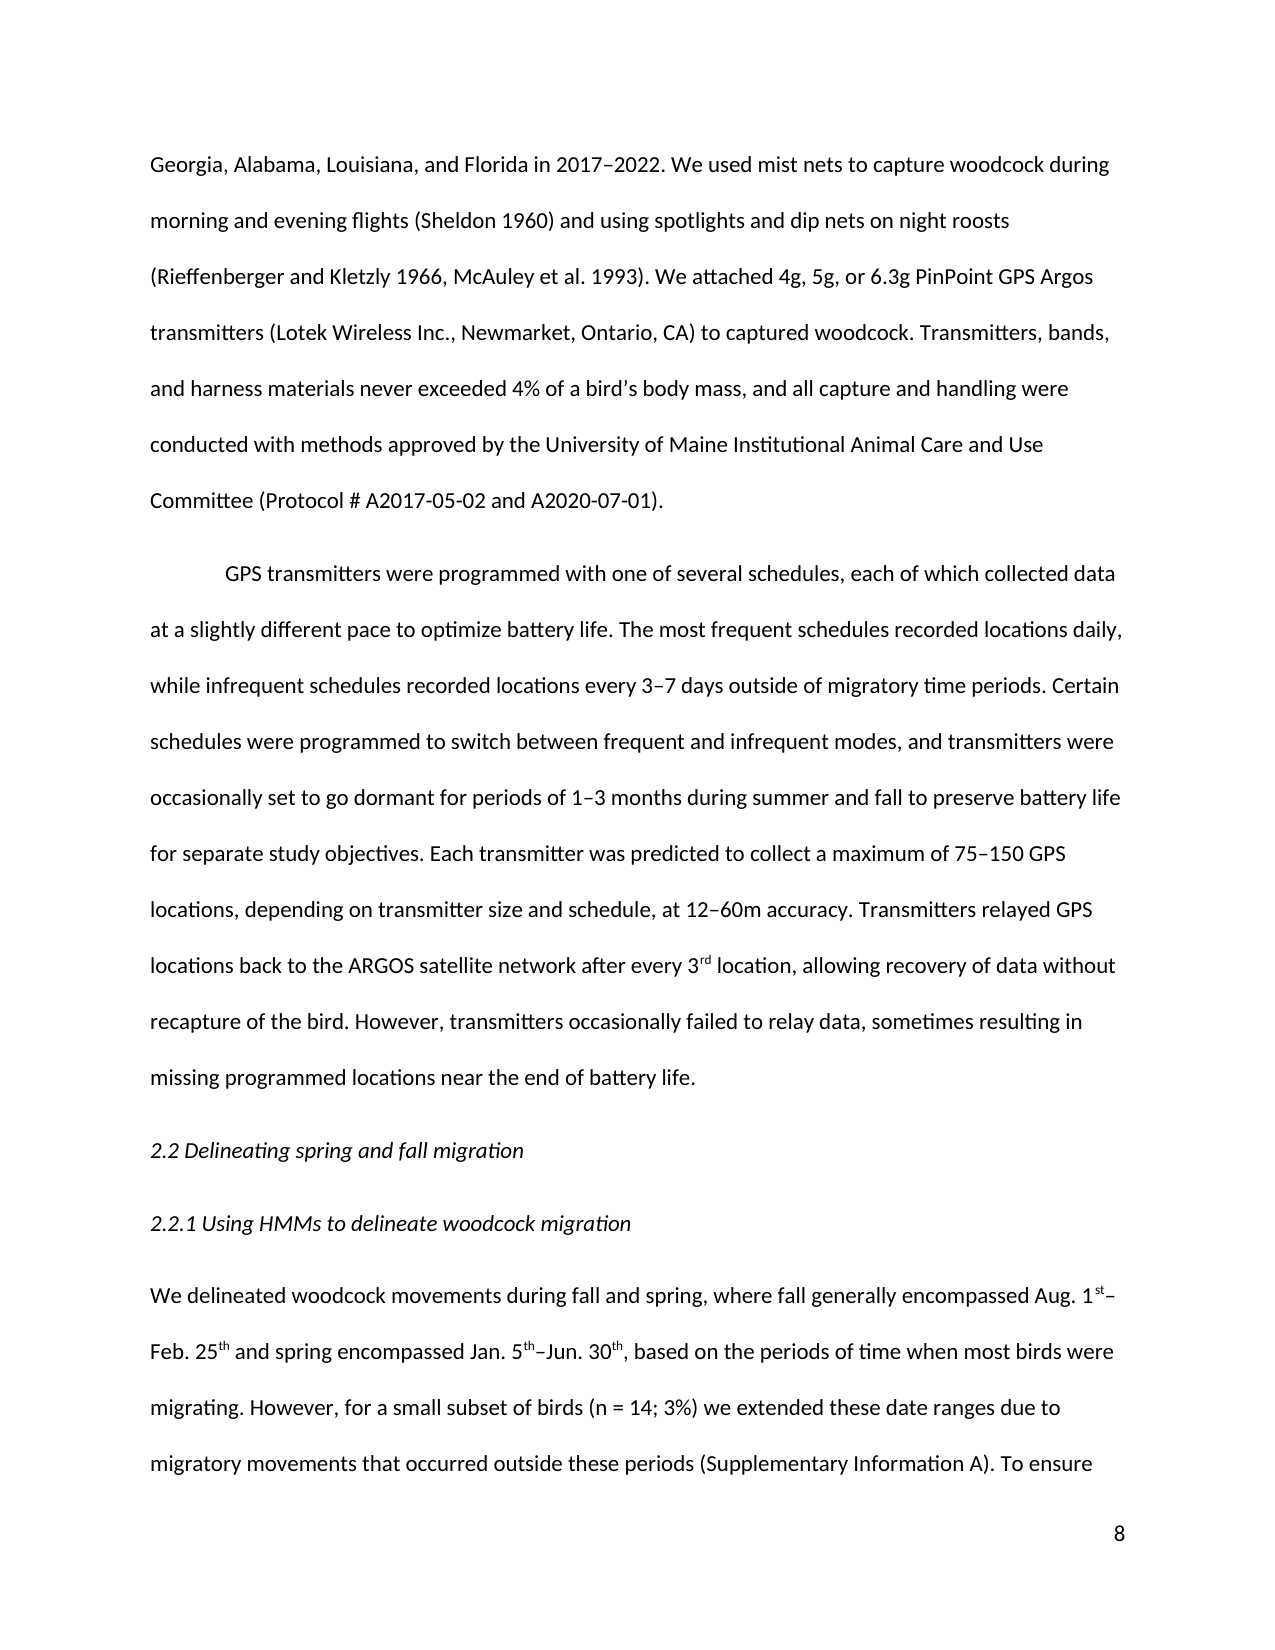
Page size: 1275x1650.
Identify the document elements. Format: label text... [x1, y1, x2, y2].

text 2.2 Delineating spring and fall migration [150, 1136, 1125, 1164]
text 2.2.1 Using HMMs to delineate woodcock migration [150, 1209, 1125, 1237]
text GPS transmitters were programmed with one of several schedules, each of which collected data at a slightly different pace to optimize battery life. The most frequent schedules recorded locations daily, while infrequent schedules recorded locations every 3–7 days outside of migratory time periods. Certain schedules were programmed to switch between frequent and infrequent modes, and transmitters were occasionally set to go dormant for periods of 1–3 months during summer and fall to preserve battery life for separate study objectives. Each transmitter was predicted to collect a maximum of 75–150 GPS locations, depending on transmitter size and schedule, at 12–60m accuracy. Transmitters relayed GPS locations back to the ARGOS satellite network after every 3rd location, allowing recovery of data without recapture of the bird. However, transmitters occasionally failed to relay data, sometimes resulting in missing programmed locations near the end of battery life. [150, 559, 1125, 1091]
